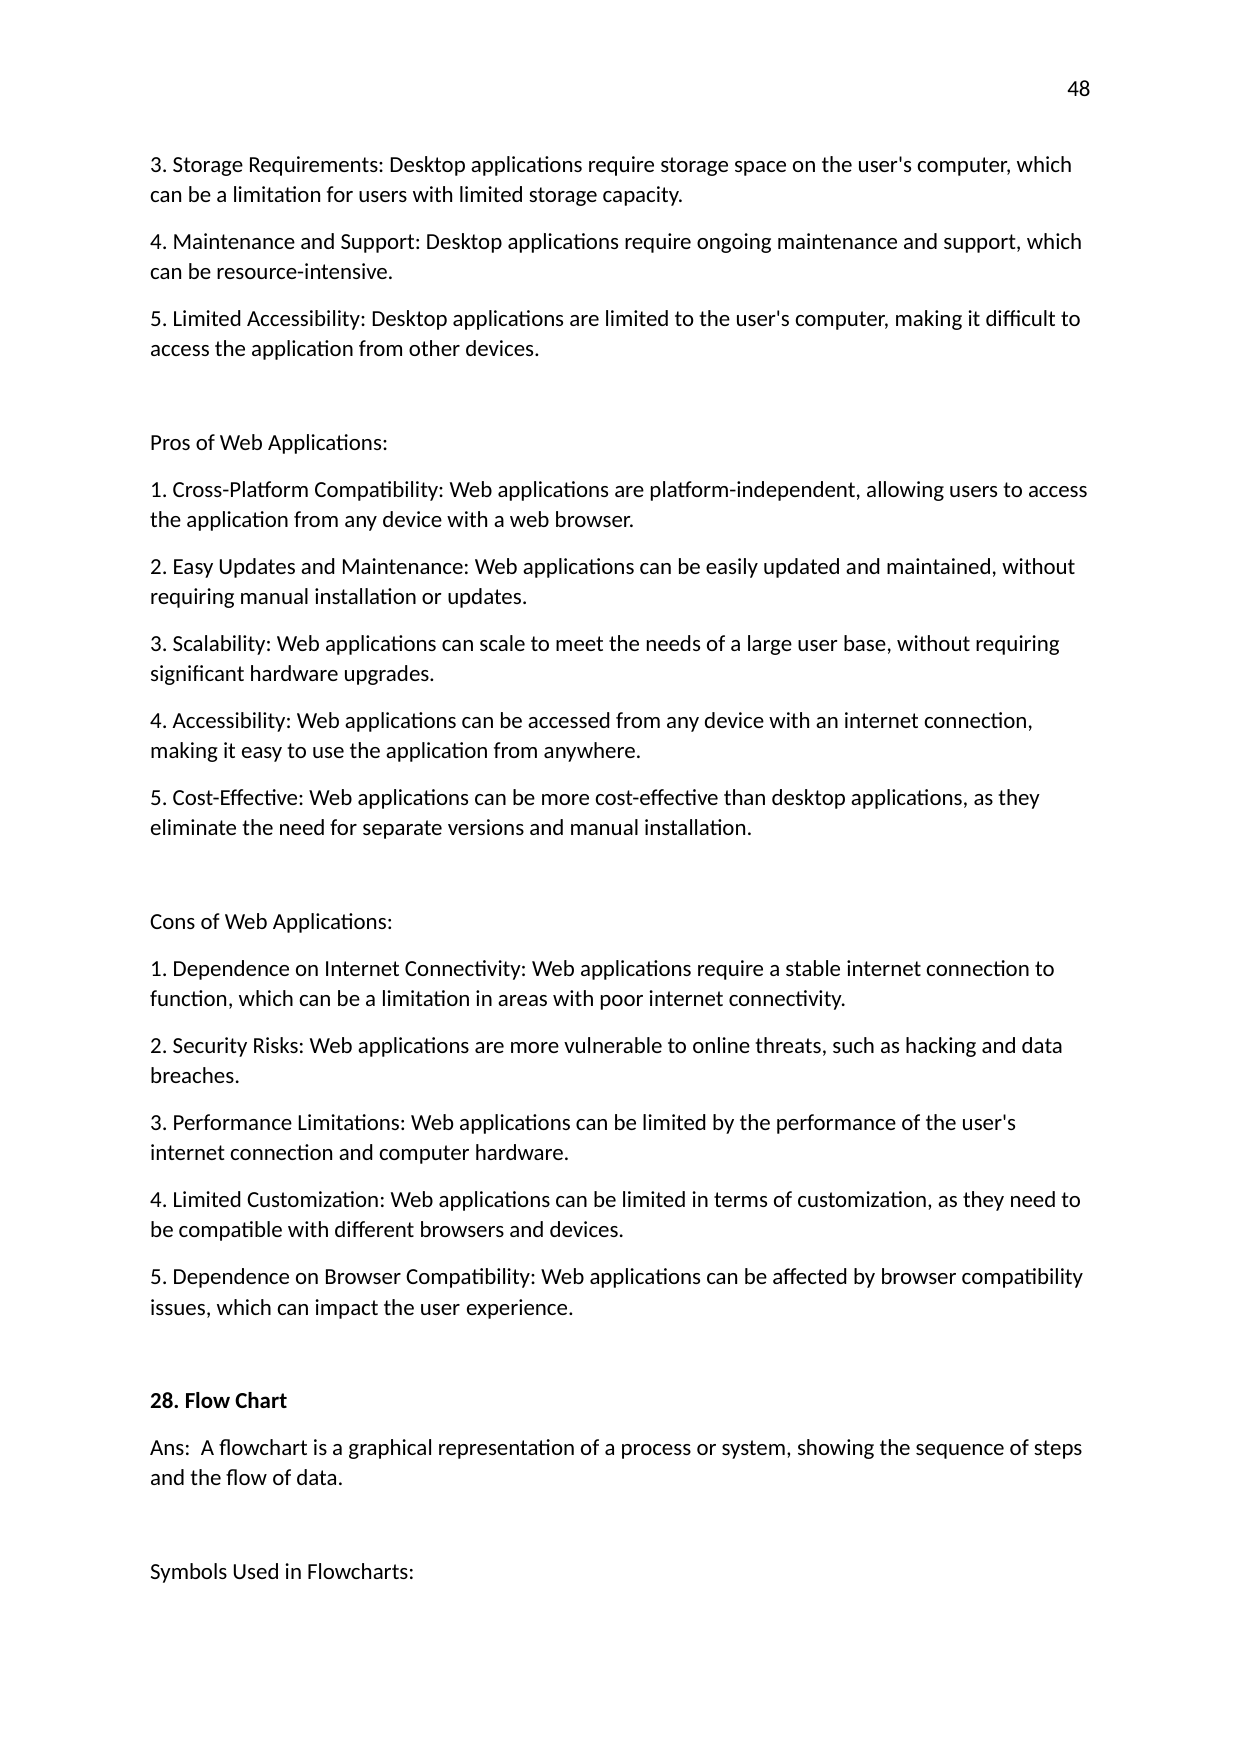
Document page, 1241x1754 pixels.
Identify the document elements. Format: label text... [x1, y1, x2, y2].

text 3. Storage Requirements: Desktop applications require storage space on the user's computer, which can be a limitation for users with limited storage capacity. [150, 150, 1090, 208]
text 2. Security Risks: Web applications are more vulnerable to online threats, such as hacking and data breaches. [150, 1031, 1090, 1089]
text 3. Scalability: Web applications can scale to meet the needs of a large user base, without requiring significant hardware upgrades. [150, 629, 1090, 687]
text Symbols Used in Flowcharts: [150, 1557, 1090, 1585]
text Pros of Web Applications: [150, 428, 1090, 456]
text 4. Maintenance and Support: Desktop applications require ongoing maintenance and support, which can be resource-intensive. [150, 227, 1090, 285]
text 4. Accessibility: Web applications can be accessed from any device with an internet connection, making it easy to use the application from anywhere. [150, 706, 1090, 764]
text 2. Easy Updates and Maintenance: Web applications can be easily updated and maintained, without requiring manual installation or updates. [150, 552, 1090, 610]
text Ans: A flowchart is a graphical representation of a process or system, showing the sequence of steps and the flow of data. [150, 1433, 1090, 1492]
text 1. Dependence on Internet Connectivity: Web applications require a stable internet connection to function, which can be a limitation in areas with poor internet connectivity. [150, 954, 1090, 1012]
text 1. Cross-Platform Compatibility: Web applications are platform-independent, allowing users to access the application from any device with a web browser. [150, 475, 1090, 533]
text 5. Limited Accessibility: Desktop applications are limited to the user's computer, making it difficult to access the application from other devices. [150, 304, 1090, 362]
text 28. Flow Chart [150, 1386, 1090, 1414]
text 5. Cost-Effective: Web applications can be more cost-effective than desktop applications, as they eliminate the need for separate versions and manual installation. [150, 783, 1090, 842]
text Cons of Web Applications: [150, 907, 1090, 935]
text 3. Performance Limitations: Web applications can be limited by the performance of the user's internet connection and computer hardware. [150, 1108, 1090, 1167]
text 5. Dependence on Browser Compatibility: Web applications can be affected by browser compatibility issues, which can impact the user experience. [150, 1262, 1090, 1321]
text 4. Limited Customization: Web applications can be limited in terms of customization, as they need to be compatible with different browsers and devices. [150, 1185, 1090, 1244]
